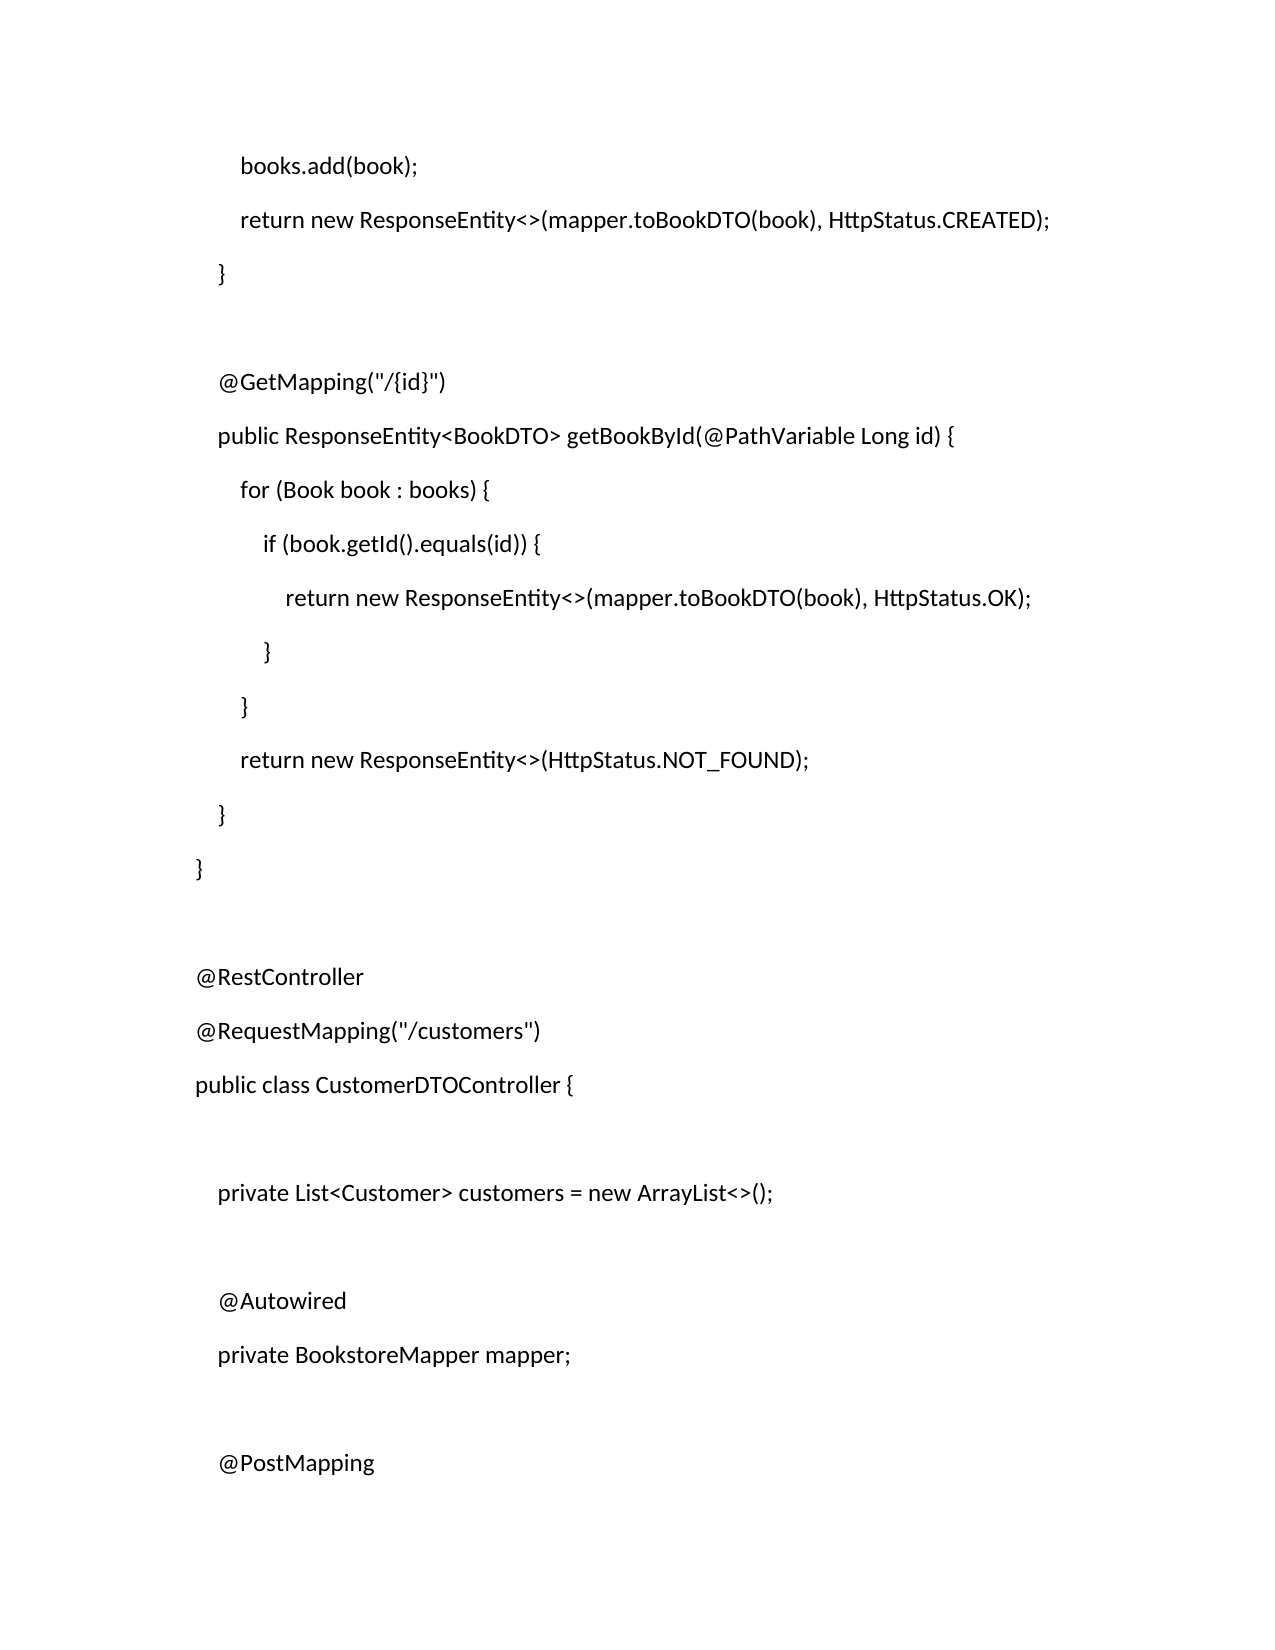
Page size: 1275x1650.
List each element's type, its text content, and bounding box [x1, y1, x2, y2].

text } [195, 637, 1125, 667]
text private List<Customer> customers = new ArrayList<>(); [195, 1177, 1125, 1208]
text public class CustomerDTOController { [195, 1069, 1125, 1099]
text private BookstoreMapper mapper; [195, 1339, 1125, 1370]
text @GetMapping("/{id}") [195, 366, 1125, 397]
text return new ResponseEntity<>(mapper.toBookDTO(book), HttpStatus.CREATED); [195, 204, 1125, 234]
text } [195, 691, 1125, 721]
text @RequestMapping("/customers") [195, 1015, 1125, 1046]
text @Autowired [195, 1285, 1125, 1316]
text for (Book book : books) { [195, 474, 1125, 505]
text @PostMapping [195, 1447, 1125, 1478]
text } [195, 853, 1125, 883]
text return new ResponseEntity<>(mapper.toBookDTO(book), HttpStatus.OK); [195, 582, 1125, 613]
text } [195, 799, 1125, 829]
text return new ResponseEntity<>(HttpStatus.NOT_FOUND); [195, 745, 1125, 775]
text } [195, 258, 1125, 289]
text if (book.getId().equals(id)) { [195, 528, 1125, 559]
text public ResponseEntity<BookDTO> getBookById(@PathVariable Long id) { [195, 420, 1125, 451]
text books.add(book); [195, 150, 1125, 181]
text @RestController [195, 961, 1125, 991]
